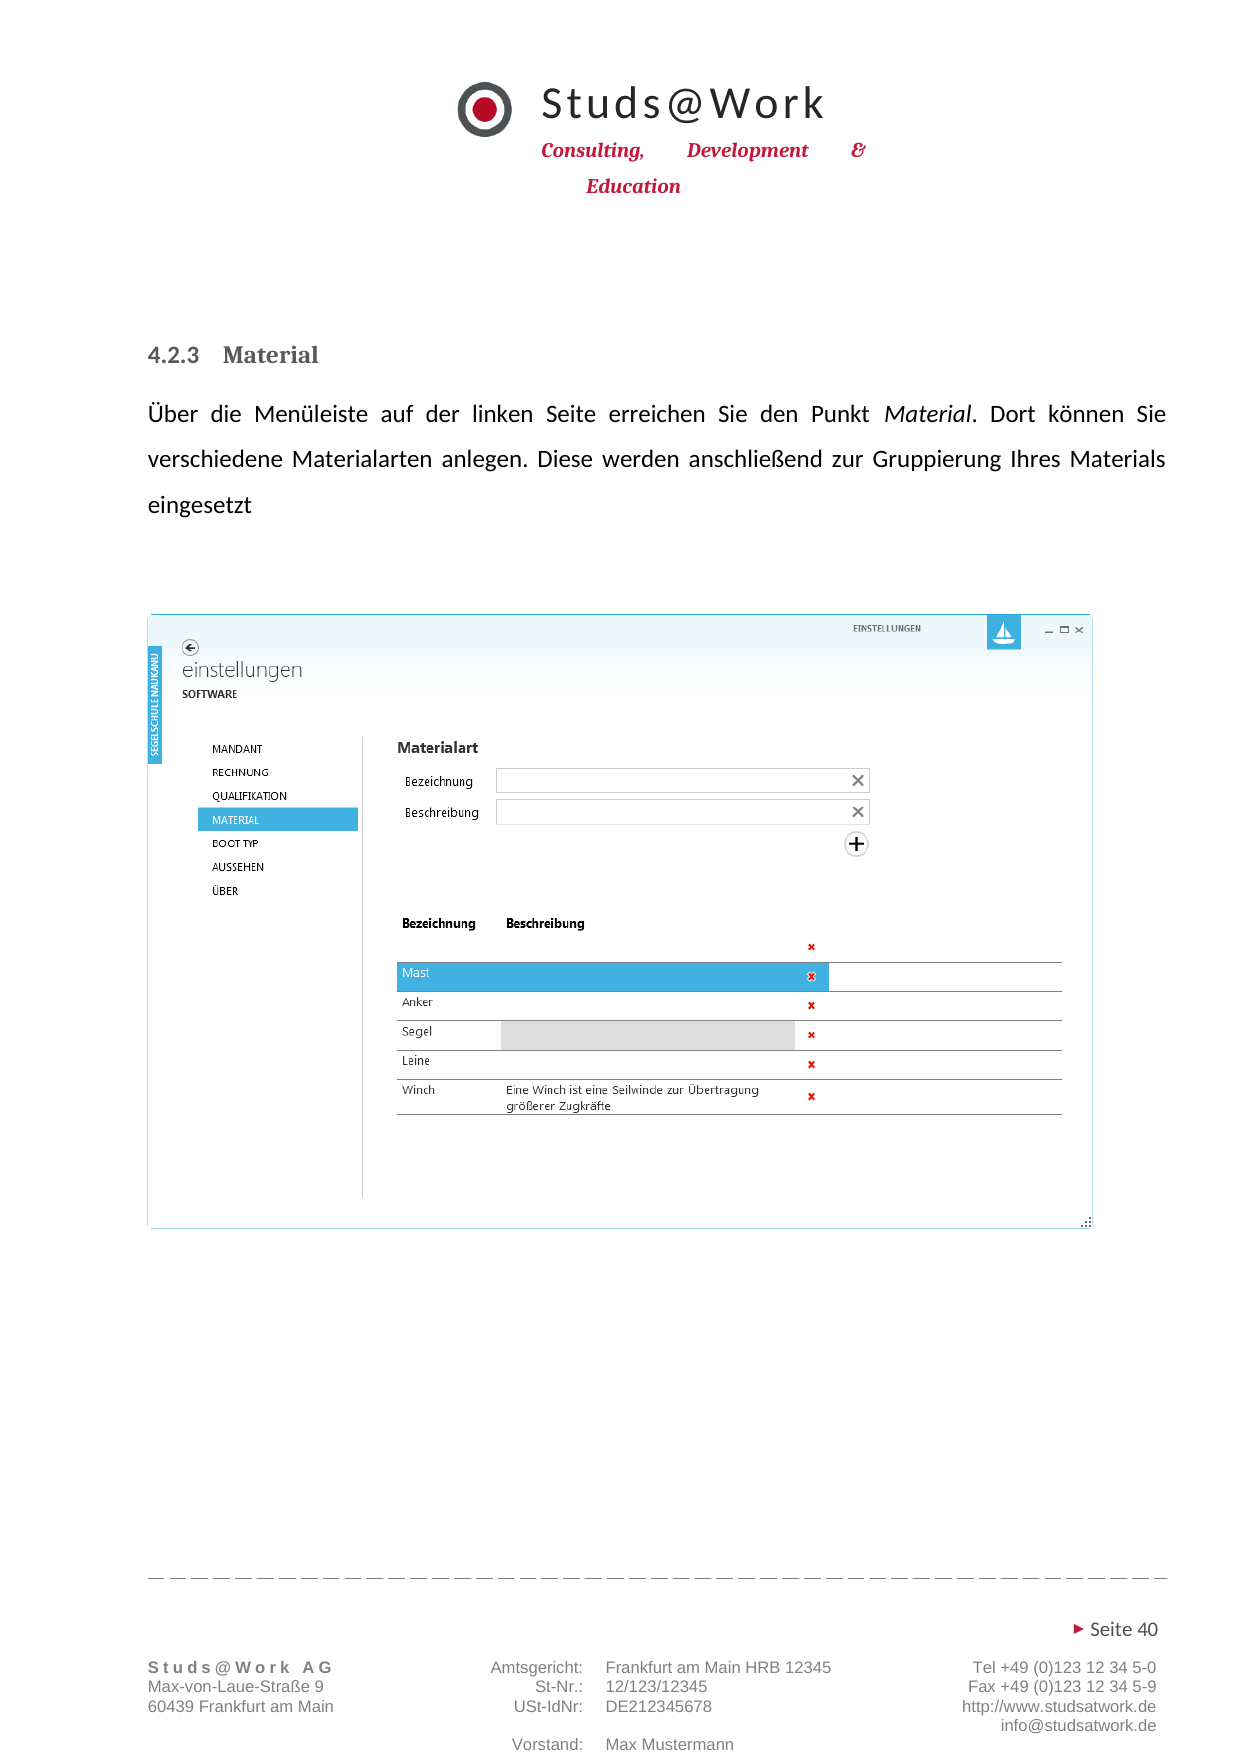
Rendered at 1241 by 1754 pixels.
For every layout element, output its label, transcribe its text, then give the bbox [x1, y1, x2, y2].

picture [446, 73, 519, 145]
picture [147, 614, 1093, 1229]
text Über die Menüleiste auf der linken Seite erreichen Sie den Punkt Material. Dort können Sie verschiedene Materialarten anlegen. Diese werden anschließend zur Gruppierung Ihres Materials eingesetzt [148, 398, 1167, 520]
subtitle Material [148, 340, 1167, 370]
